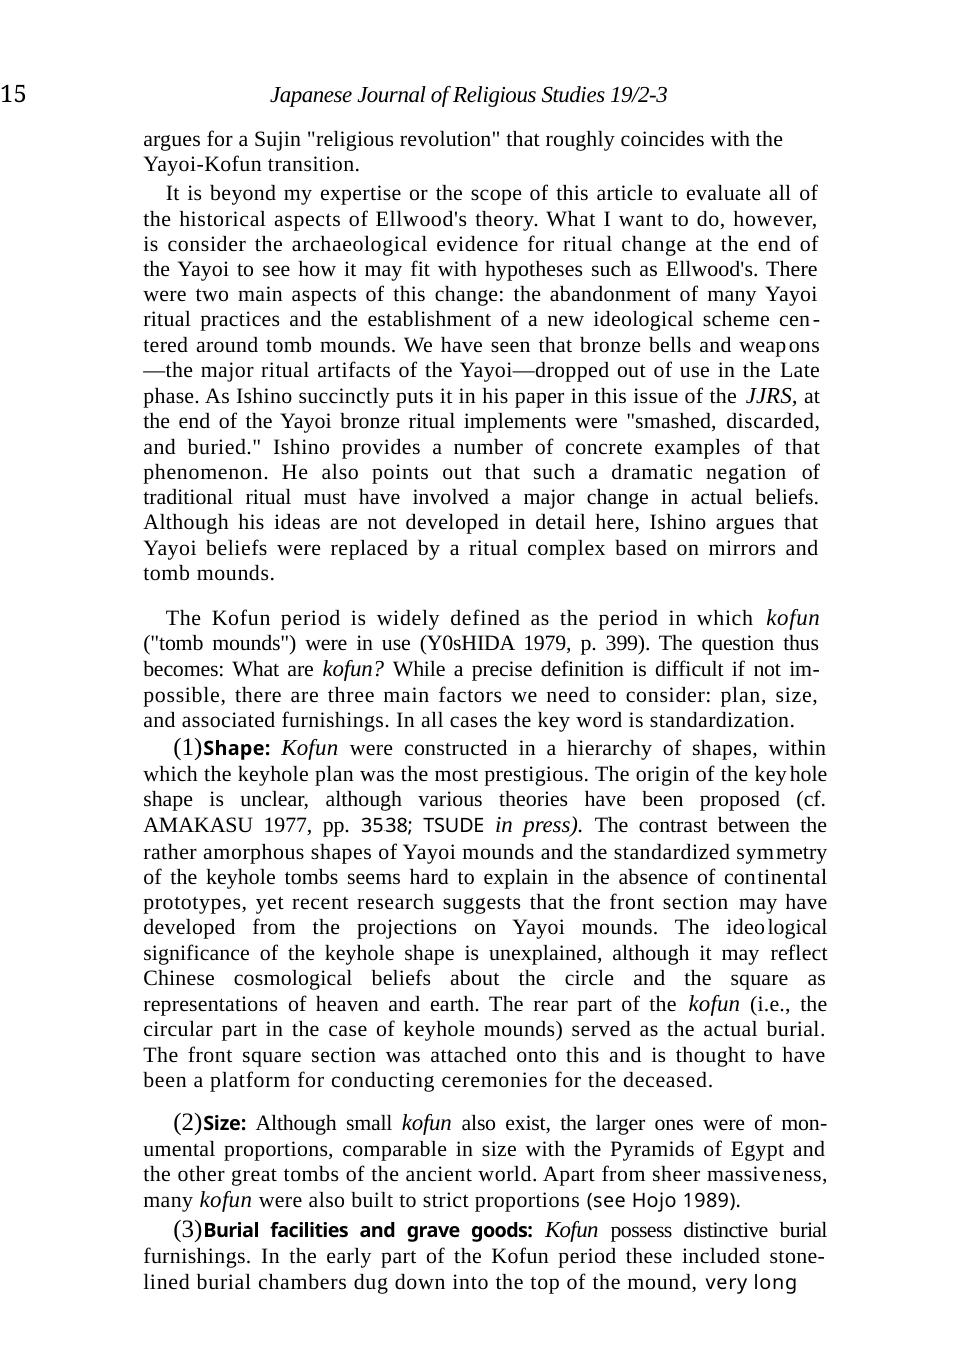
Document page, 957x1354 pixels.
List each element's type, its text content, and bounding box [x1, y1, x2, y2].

list Burial facilities and grave goods: Kofun possess distinctive burial furnishings. In the early part of the Kofun period these included stone-lined burial chambers dug down into the top of the mound, very long [143, 1214, 827, 1295]
text argues for a Sujin "religious revolution" that roughly coincides with the Yayoi-Kofun transition. [143, 126, 820, 177]
list Shape: Kofun were constructed in a hierarchy of shapes, within which the keyhole plan was the most prestigious. The origin of the keyhole shape is unclear, although various theories have been proposed (cf. AMAKASU 1977, pp. 35-38; TSUDE in press). The contrast between the rather amorphous shapes of Yayoi mounds and the standardized symmetry of the keyhole tombs seems hard to explain in the absence of continental prototypes, yet recent research suggests that the front section may have developed from the projections on Yayoi mounds. The ideological significance of the keyhole shape is unexplained, although it may reflect Chinese cosmological beliefs about the circle and the square as representations of heaven and earth. The rear part of the kofun (i.e., the circular part in the case of keyhole mounds) served as the actual burial. The front square section was attached onto this and is thought to have been a platform for conducting ceremonies for the deceased. [143, 732, 827, 1092]
text The Kofun period is widely defined as the period in which kofun ("tomb mounds") were in use (Y0sHIDA 1979, p. 399). The question thus becomes: What are kofun? While a precise definition is difficult if not impossible, there are three main factors we need to consider: plan, size, and associated furnishings. In all cases the key word is standardization. [143, 604, 820, 732]
text It is beyond my expertise or the scope of this article to evaluate all of the historical aspects of Ellwood's theory. What I want to do, however, is consider the archaeological evidence for ritual change at the end of the Yayoi to see how it may fit with hypotheses such as Ellwood's. There were two main aspects of this change: the abandonment of many Yayoi ritual practices and the establishment of a new ideological scheme centered around tomb mounds. We have seen that bronze bells and weapons—the major ritual artifacts of the Yayoi—dropped out of use in the Late phase. As Ishino succinctly puts it in his paper in this issue of the JJRS, at the end of the Yayoi bronze ritual implements were "smashed, discarded, and buried." Ishino provides a number of concrete examples of that phenomenon. He also points out that such a dramatic negation of traditional ritual must have involved a major change in actual beliefs. Although his ideas are not developed in detail here, Ishino argues that Yayoi beliefs were replaced by a ritual complex based on mirrors and tomb mounds. [143, 180, 820, 585]
list Size: Although small kofun also exist, the larger ones were of monumental proportions, comparable in size with the Pyramids of Egypt and the other great tombs of the ancient world. Apart from sheer massiveness, many kofun were also built to strict proportions (see Hojo 1989). [143, 1107, 827, 1214]
